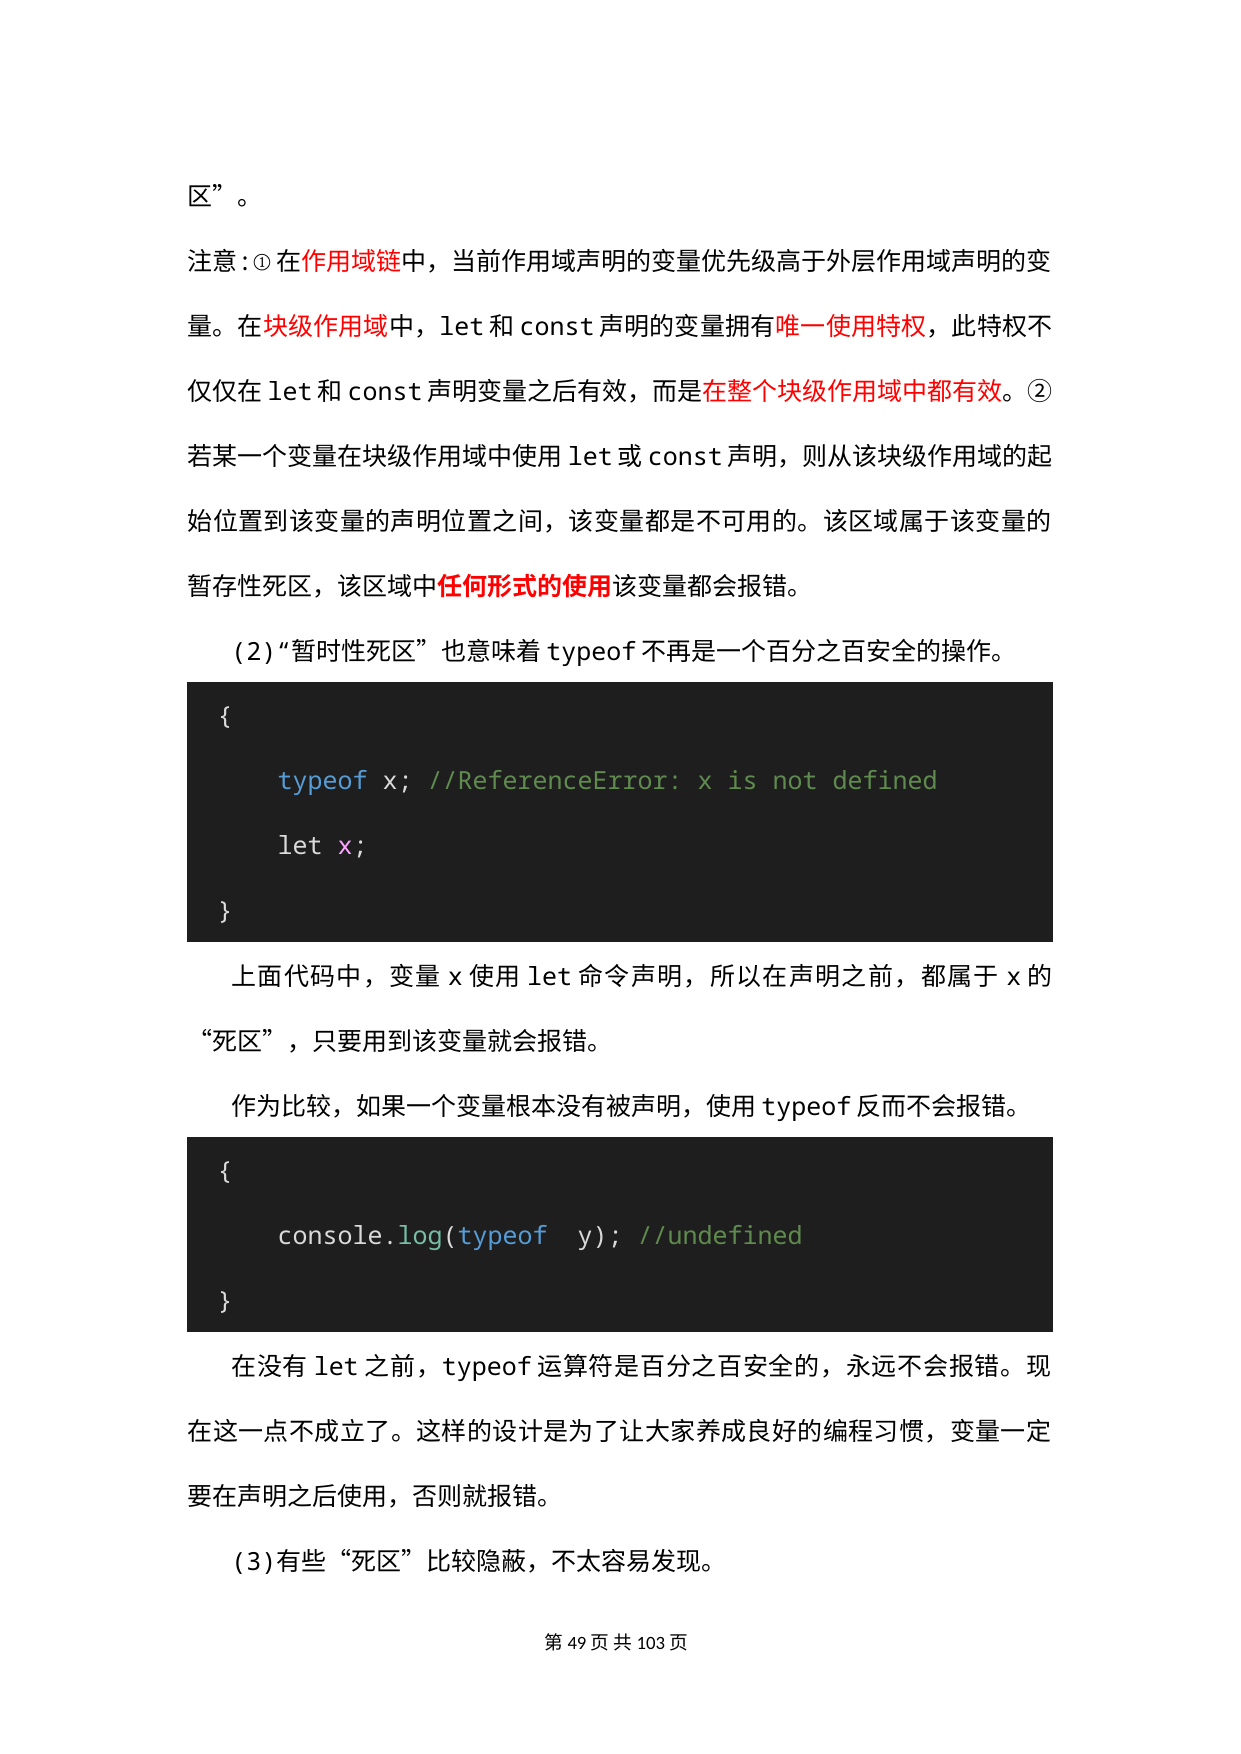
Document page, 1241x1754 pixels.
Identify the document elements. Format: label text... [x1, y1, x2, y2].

list “暂时性死区”也意味着typeof不再是一个百分之百安全的操作。 [187, 617, 1053, 682]
list 在没有let之前，typeof运算符是百分之百安全的，永远不会报错。现在这一点不成立了。这样的设计是为了让大家养成良好的编程习惯，变量一定要在声明之后使用，否则就报错。 [187, 1332, 1053, 1527]
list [187, 162, 1053, 227]
text { console.log(typeof y); //undefined } [187, 1137, 1053, 1332]
list 上面代码中，变量x使用let命令声明，所以在声明之前，都属于x的“死区”，只要用到该变量就会报错。 [187, 942, 1053, 1072]
text { typeof x; //ReferenceError: x is not defined let x; } [187, 682, 1053, 942]
list 注意:①在作用域链中，当前作用域声明的变量优先级高于外层作用域声明的变量。在块级作用域中，let和const声明的变量拥有唯一使用特权，此特权不仅仅在let和const声明变量之后有效，而是在整个块级作用域中都有效。②若某一个变量在块级作用域中使用let或const声明，则从该块级作用域的起始位置到该变量的声明位置之间，该变量都是不可用的。该区域属于该变量的暂存性死区，该区域中任何形式的使用该变量都会报错。 [187, 227, 1053, 617]
list 有些“死区”比较隐蔽，不太容易发现。 [187, 1527, 1053, 1592]
list 作为比较，如果一个变量根本没有被声明，使用typeof反而不会报错。 [187, 1072, 1053, 1137]
